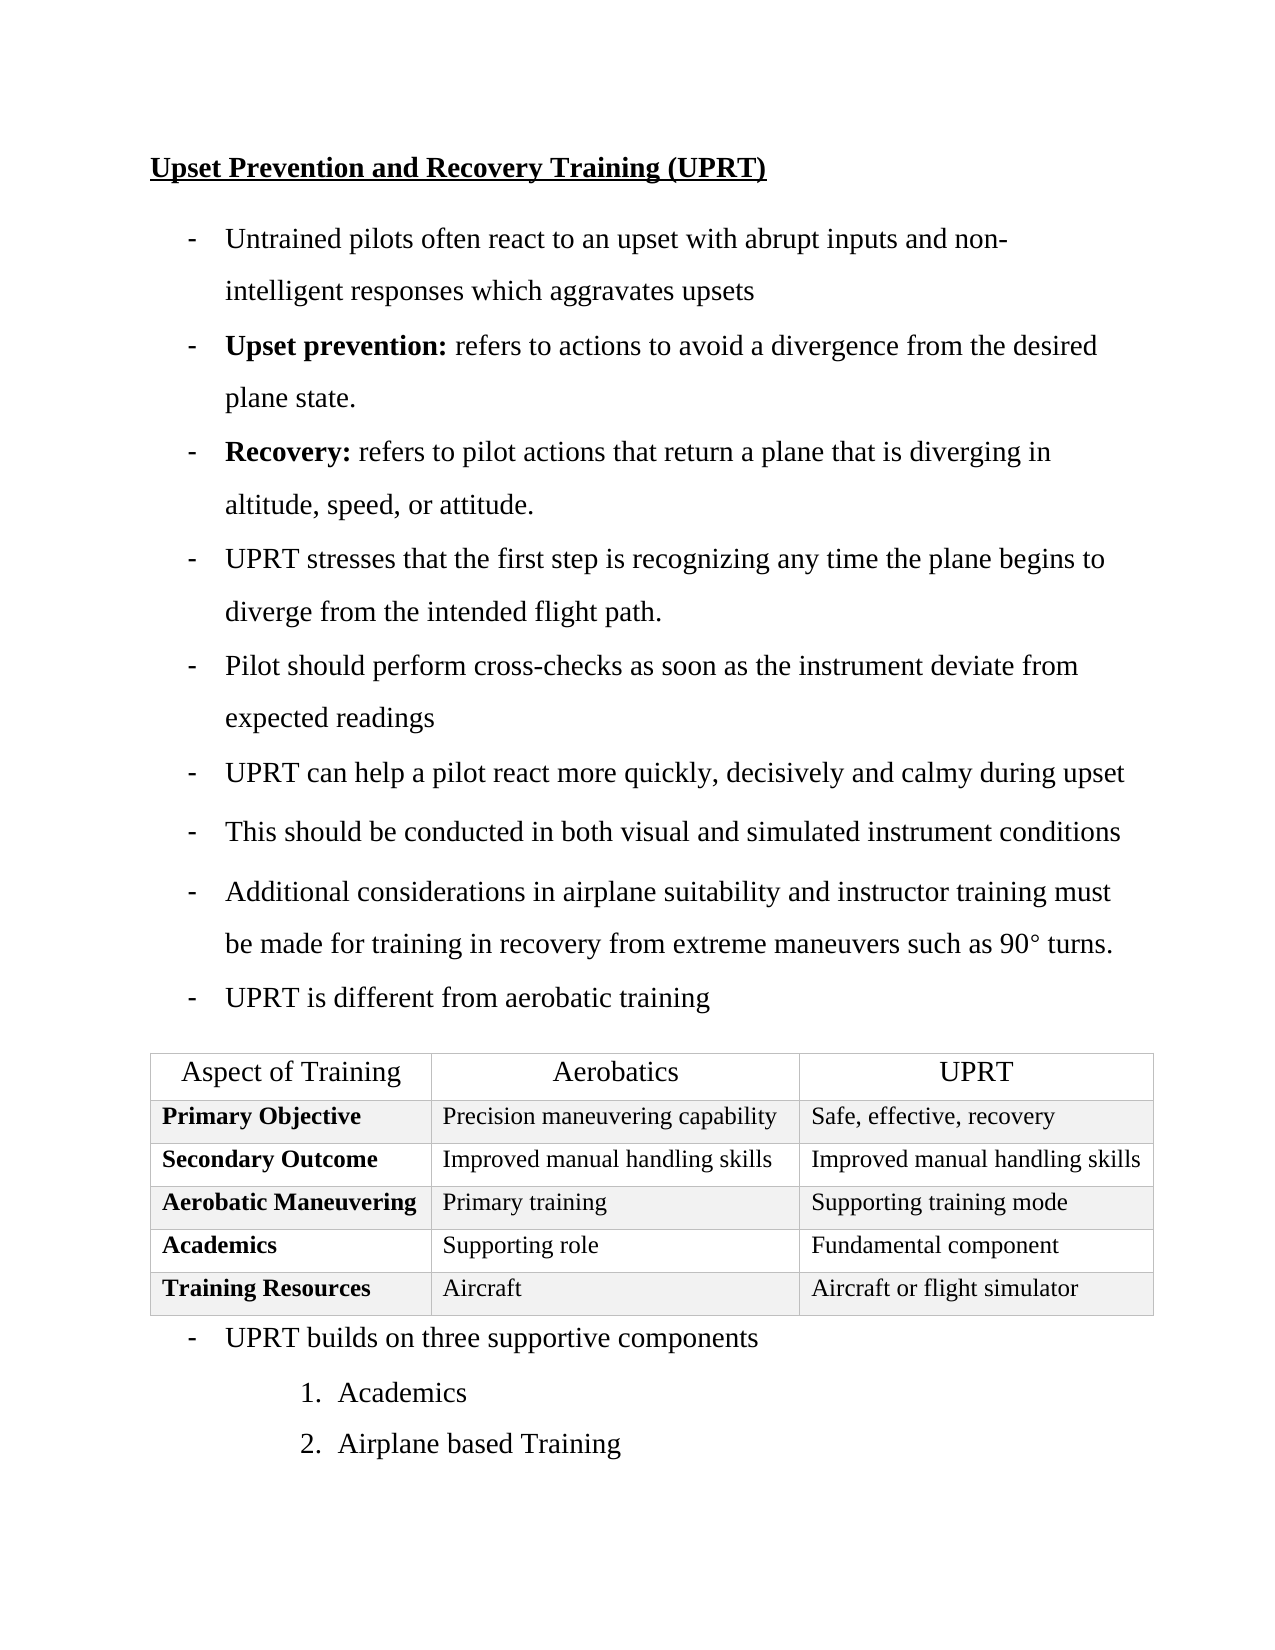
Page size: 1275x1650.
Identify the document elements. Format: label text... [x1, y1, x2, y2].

list UPRT builds on three supportive components [187, 1316, 1125, 1356]
table_header UPRT [800, 1054, 1153, 1100]
table_header Aspect of Training [151, 1054, 431, 1100]
list Untrained pilots often react to an upset with abrupt inputs and non-intelligent responses which aggravates upsets [187, 217, 1125, 307]
table_cell Secondary Outcome [151, 1144, 431, 1186]
table_cell Fundamental component [800, 1230, 1153, 1272]
table_cell Academics [151, 1230, 431, 1272]
table_cell Aircraft [432, 1273, 799, 1315]
table_cell Improved manual handling skills [800, 1144, 1153, 1186]
table_cell Improved manual handling skills [432, 1144, 799, 1186]
list UPRT stresses that the first step is recognizing any time the plane begins to diverge from the intended flight path. [187, 537, 1125, 627]
list Additional considerations in airplane suitability and instructor training must be made for training in recovery from extreme maneuvers such as 90 turns. [187, 870, 1125, 960]
list Airplane based Training [300, 1426, 1125, 1459]
list Academics [300, 1376, 1125, 1409]
list Pilot should perform cross-checks as soon as the instrument deviate from expected readings [187, 644, 1125, 734]
table_cell Training Resources [151, 1273, 431, 1315]
list UPRT can help a pilot react more quickly, decisively and calmy during upset [187, 751, 1125, 791]
table_cell Safe, effective, recovery [800, 1101, 1153, 1143]
list Upset prevention: refers to actions to avoid a divergence from the desired plane state. [187, 324, 1125, 414]
text Upset Prevention and Recovery Training (UPRT) [150, 150, 1125, 183]
table_header Aerobatics [432, 1054, 799, 1100]
table_cell Primary training [432, 1187, 799, 1229]
table_cell Precision maneuvering capability [432, 1101, 799, 1143]
list Recovery: refers to pilot actions that return a plane that is diverging in altitude, speed, or attitude. [187, 431, 1125, 521]
table_cell Aerobatic Maneuvering [151, 1187, 431, 1229]
list This should be conducted in both visual and simulated instrument conditions [187, 810, 1125, 850]
list UPRT is different from aerobatic training [187, 977, 1125, 1016]
table_cell Supporting training mode [800, 1187, 1153, 1229]
table_cell Aircraft or flight simulator [800, 1273, 1153, 1315]
table_cell Primary Objective [151, 1101, 431, 1143]
table_cell Supporting role [432, 1230, 799, 1272]
